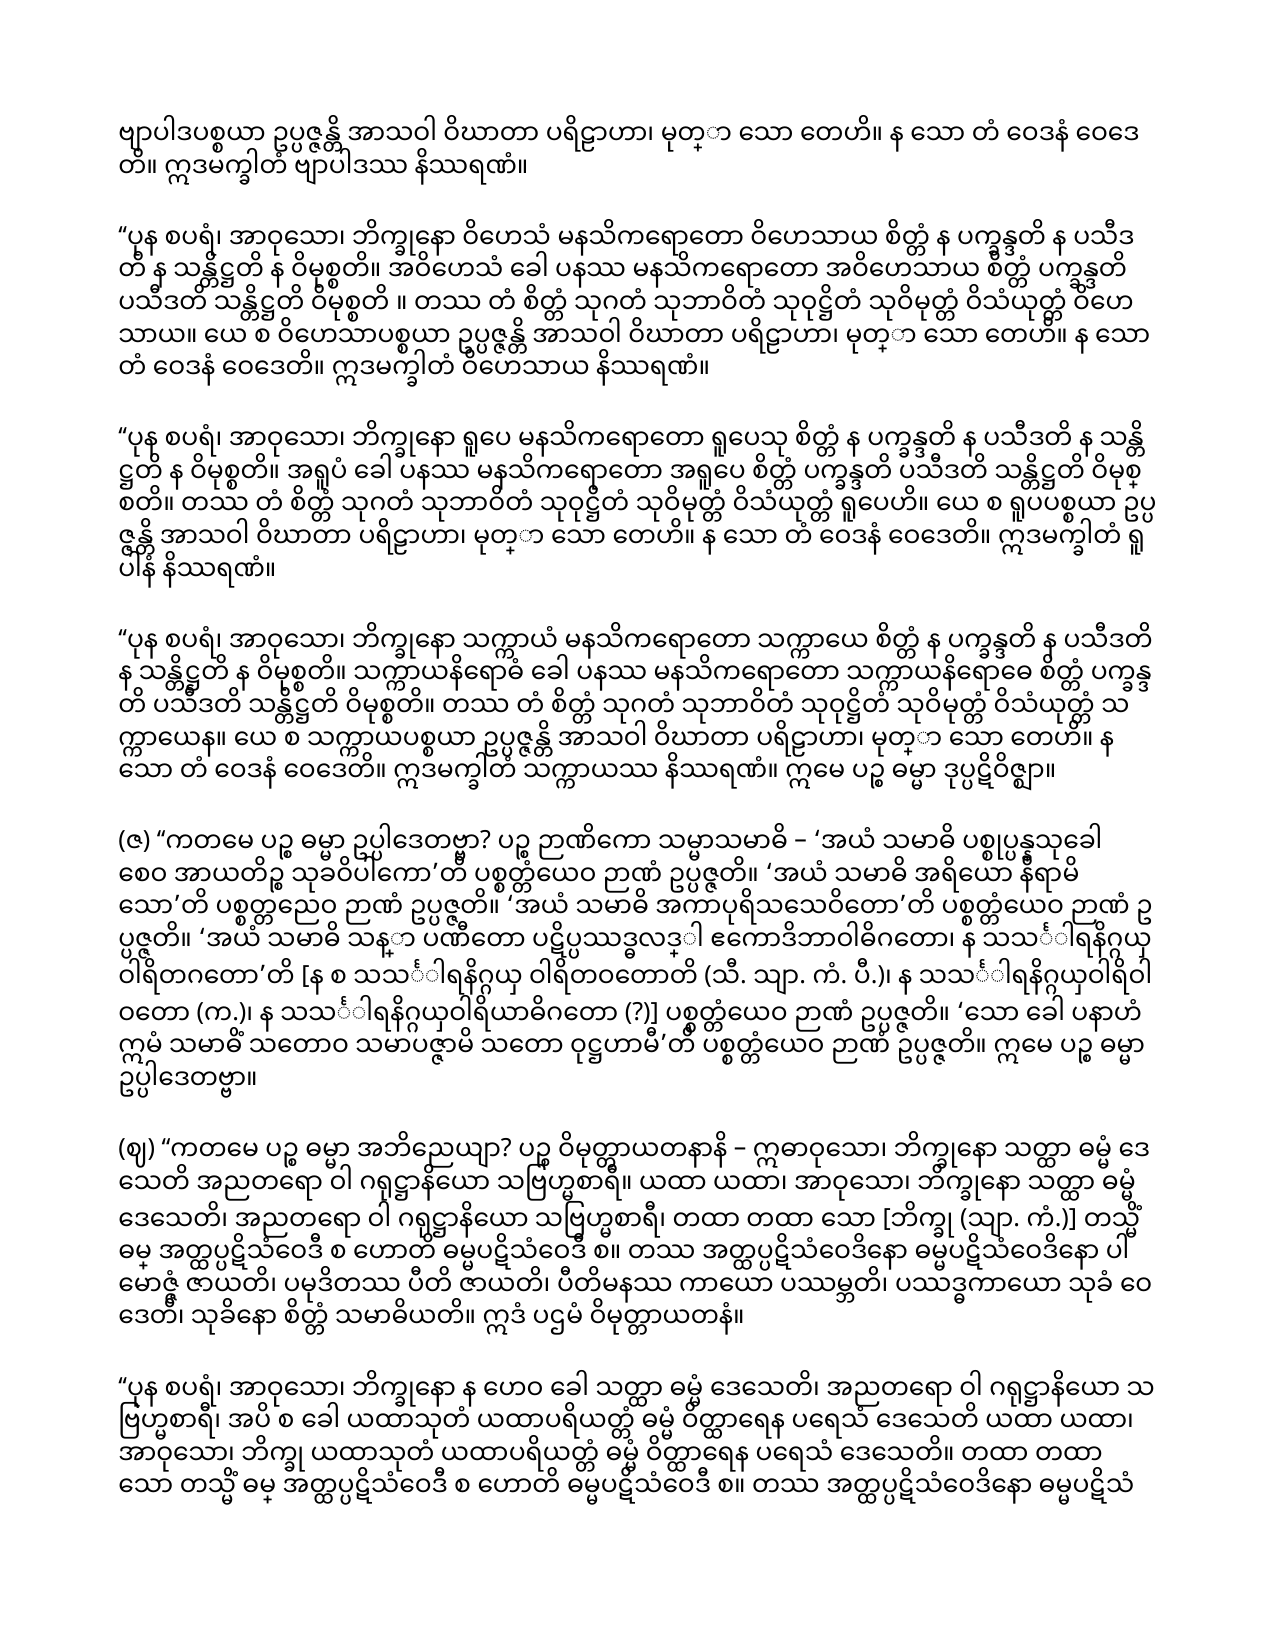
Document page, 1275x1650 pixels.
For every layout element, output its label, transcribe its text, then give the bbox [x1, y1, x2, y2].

text ‘‘ပုန စပရံ၊ အာဝုသော၊ ဘိက္ခုနော သက္ကာယံ မနသိကရောတော သက္ကာယေ စိတ္တံ န ပက္ခန္ဒတိ န ပသီဒတိ န သန္တိဋ္ဌတိ န ဝိမုစ္စတိ။ သက္ကာယနိရောဓံ ခေါ ပနဿ မနသိကရောတော သက္ကာယနိရောဓေ စိတ္တံ ပက္ခန္ဒတိ ပသီဒတိ သန္တိဋ္ဌတိ ဝိမုစ္စတိ။ တဿ တံ စိတ္တံ သုဂတံ သုဘာဝိတံ သုဝုဋ္ဌိတံ သုဝိမုတ္တံ ဝိသံယုတ္တံ သက္ကာယေန။ ယေ စ သက္ကာယပစ္စယာ ဥပ္ပဇ္ဇန္တိ အာသဝါ ဝိဃာတာ ပရိဠာဟာ၊ မုတ္တော သော တေဟိ။ န သော တံ ဝေဒနံ ဝေဒေတိ။ ဣဒမက္ခါတံ သက္ကာယဿ နိဿရဏံ။ ဣမေ ပဉ္စ ဓမ္မာ ဒုပ္ပဋိဝိဇ္ဈာ။ [118, 620, 1157, 788]
text ‘‘ပုန စပရံ၊ အာဝုသော၊ ဘိက္ခုနော ရူပေ မနသိကရောတော ရူပေသု စိတ္တံ န ပက္ခန္ဒတိ န ပသီဒတိ န သန္တိဋ္ဌတိ န ဝိမုစ္စတိ။ အရူပံ ခေါ ပနဿ မနသိကရောတော အရူပေ စိတ္တံ ပက္ခန္ဒတိ ပသီဒတိ သန္တိဋ္ဌတိ ဝိမုစ္စတိ။ တဿ တံ စိတ္တံ သုဂတံ သုဘာဝိတံ သုဝုဋ္ဌိတံ သုဝိမုတ္တံ ဝိသံယုတ္တံ ရူပေဟိ။ ယေ စ ရူပပစ္စယာ ဥပ္ပဇ္ဇန္တိ အာသဝါ ဝိဃာတာ ပရိဠာဟာ၊ မုတ္တော သော တေဟိ။ န သော တံ ဝေဒနံ ဝေဒေတိ။ ဣဒမက္ခါတံ ရူပါနံ နိဿရဏံ။ [118, 419, 1157, 586]
text ‘‘ပုန စပရံ၊ အာဝုသော၊ ဘိက္ခုနော ဝိဟေသံ မနသိကရောတော ဝိဟေသာယ စိတ္တံ န ပက္ခန္ဒတိ န ပသီဒတိ န သန္တိဋ္ဌတိ န ဝိမုစ္စတိ။ အဝိဟေသံ ခေါ ပနဿ မနသိကရောတော အဝိဟေသာယ စိတ္တံ ပက္ခန္ဒတိ ပသီဒတိ သန္တိဋ္ဌတိ ဝိမုစ္စတိ ။ တဿ တံ စိတ္တံ သုဂတံ သုဘာဝိတံ သုဝုဋ္ဌိတံ သုဝိမုတ္တံ ဝိသံယုတ္တံ ဝိဟေသာယ။ ယေ စ ဝိဟေသာပစ္စယာ ဥပ္ပဇ္ဇန္တိ အာသဝါ ဝိဃာတာ ပရိဠာဟာ၊ မုတ္တော သော တေဟိ။ န သော တံ ဝေဒနံ ဝေဒေတိ။ ဣဒမက္ခါတံ ဝိဟေသာယ နိဿရဏံ။ [118, 217, 1157, 385]
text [118, 118, 1157, 183]
text (ဈ) ‘‘ကတမေ ပဉ္စ ဓမ္မာ အဘိညေယျာ? ပဉ္စ ဝိမုတ္တာယတနာနိ – ဣဓာဝုသော၊ ဘိက္ခုနော သတ္ထာ ဓမ္မံ ဒေသေတိ အညတရော ဝါ ဂရုဋ္ဌာနိယော သဗြဟ္မစာရီ။ ယထာ ယထာ၊ အာဝုသော၊ ဘိက္ခုနော သတ္ထာ ဓမ္မံ ဒေသေတိ၊ အညတရော ဝါ ဂရုဋ္ဌာနိယော သဗြဟ္မစာရီ၊ တထာ တထာ သော [ဘိက္ခု (သျာ. ကံ.)] တသ္မိံ ဓမ္မေ အတ္ထပ္ပဋိသံဝေဒီ စ ဟောတိ ဓမ္မပဋိသံဝေဒီ စ။ တဿ အတ္ထပ္ပဋိသံဝေဒိနော ဓမ္မပဋိသံဝေဒိနော ပါမောဇ္ဇံ ဇာယတိ၊ ပမုဒိတဿ ပီတိ ဇာယတိ၊ ပီတိမနဿ ကာယော ပဿမ္ဘတိ၊ ပဿဒ္ဓကာယော သုခံ ဝေဒေတိ၊ သုခိနော စိတ္တံ သမာဓိယတိ။ ဣဒံ ပဌမံ ဝိမုတ္တာယတနံ။ [118, 1130, 1157, 1334]
text (ဇ) ‘‘ကတမေ ပဉ္စ ဓမ္မာ ဥပ္ပါဒေတဗ္ဗာ? ပဉ္စ ဉာဏိကော သမ္မာသမာဓိ – ‘အယံ သမာဓိ ပစ္စုပ္ပန္နသုခေါ စေဝ အာယတိဉ္စ သုခဝိပါကော’တိ ပစ္စတ္တံယေဝ ဉာဏံ ဥပ္ပဇ္ဇတိ။ ‘အယံ သမာဓိ အရိယော နိရာမိသော’တိ ပစ္စတ္တညေဝ ဉာဏံ ဥပ္ပဇ္ဇတိ။ ‘အယံ သမာဓိ အကာပုရိသသေဝိတော’တိ ပစ္စတ္တံယေဝ ဉာဏံ ဥပ္ပဇ္ဇတိ။ ‘အယံ သမာဓိ သန္တော ပဏီတော ပဋိပ္ပဿဒ္ဓလဒ္ဓေါ ဧကောဒိဘာဝါဓိဂတော၊ န သသင်္ခါရနိဂ္ဂယှဝါရိတဂတော’တိ [န စ သသင်္ခါရနိဂ္ဂယှ ဝါရိတဝတောတိ (သီ. သျာ. ကံ. ပီ.)၊ န သသင်္ခါရနိဂ္ဂယှဝါရိဝါဝတော (က.)၊ န သသင်္ခါရနိဂ္ဂယှဝါရိယာဓိဂတော (?)] ပစ္စတ္တံယေဝ ဉာဏံ ဥပ္ပဇ္ဇတိ။ ‘သော ခေါ ပနာဟံ ဣမံ သမာဓိံ သတောဝ သမာပဇ္ဇာမိ သတော ဝုဋ္ဌဟာမီ’တိ ပစ္စတ္တံယေဝ ဉာဏံ ဥပ္ပဇ္ဇတိ။ ဣမေ ပဉ္စ ဓမ္မာ ဥပ္ပါဒေတဗ္ဗာ။ [118, 822, 1157, 1096]
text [118, 1368, 1157, 1503]
